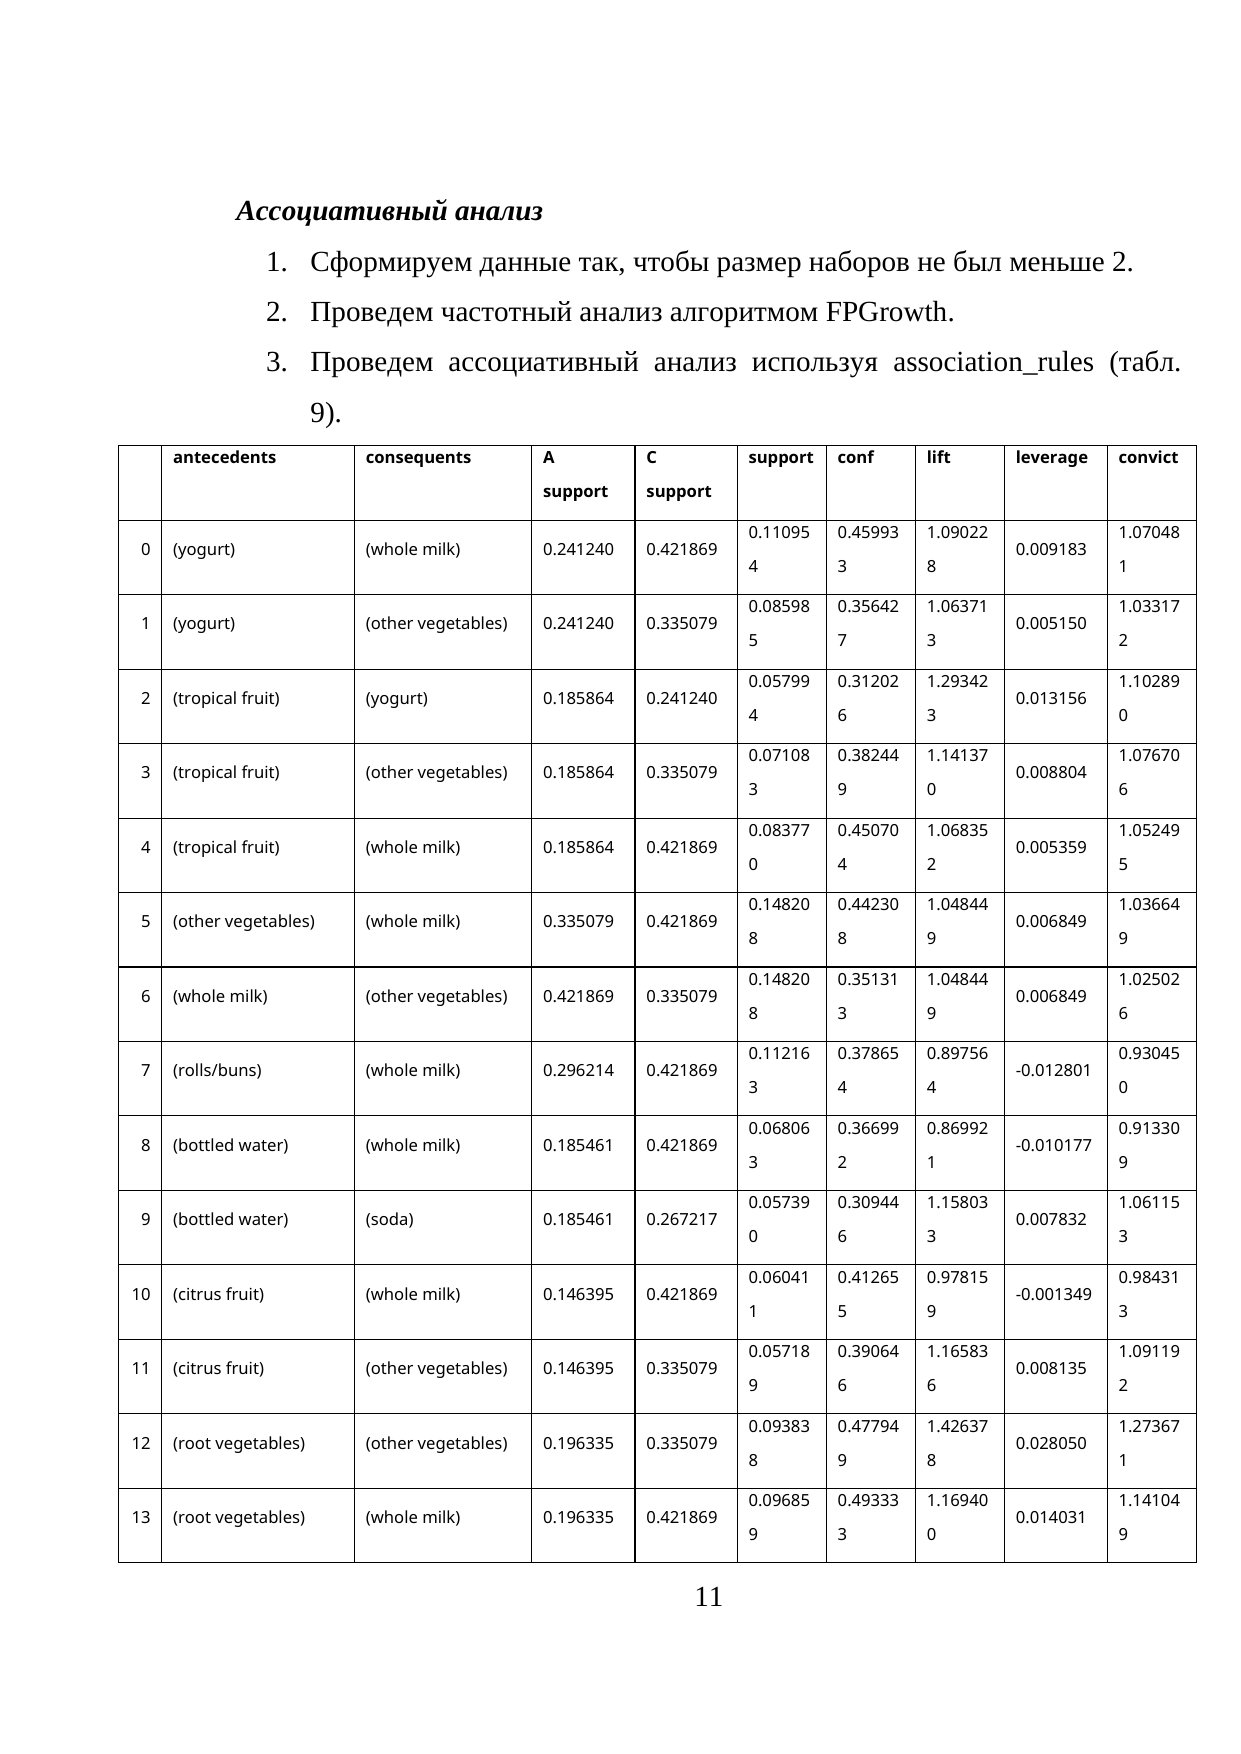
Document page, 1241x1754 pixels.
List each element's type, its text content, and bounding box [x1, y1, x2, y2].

table_cell 0.241240 [532, 595, 634, 668]
table_cell 0.148208 [738, 893, 826, 966]
table_cell 0.185461 [532, 1191, 634, 1264]
table_cell 0.351313 [827, 968, 915, 1041]
table_header lift [916, 446, 1004, 519]
table_cell 7 [119, 1042, 161, 1115]
table_cell 3 [119, 744, 161, 817]
table_header convict [1108, 446, 1196, 519]
table_cell (tropical fruit) [162, 670, 354, 743]
table_cell 0.869921 [916, 1116, 1004, 1190]
table_cell 1.169400 [916, 1489, 1004, 1562]
table_cell 9 [119, 1191, 161, 1264]
table_cell (whole milk) [355, 819, 531, 892]
table_cell (root vegetables) [162, 1414, 354, 1488]
table_cell 1.033172 [1108, 595, 1196, 668]
table_cell (root vegetables) [162, 1489, 354, 1562]
table_cell 0.005150 [1005, 595, 1107, 668]
table_cell 0.335079 [636, 1340, 737, 1413]
table_cell 0 [119, 521, 161, 594]
table_cell 0.335079 [532, 893, 634, 966]
table_cell (bottled water) [162, 1116, 354, 1190]
table_cell 12 [119, 1414, 161, 1488]
table_header leverage [1005, 446, 1107, 519]
table_cell 0.335079 [636, 595, 737, 668]
table_cell 10 [119, 1265, 161, 1339]
table_cell 0.930450 [1108, 1042, 1196, 1115]
table_cell 0.110954 [738, 521, 826, 594]
table_cell -0.012801 [1005, 1042, 1107, 1115]
table_cell (whole milk) [355, 521, 531, 594]
table_cell (whole milk) [355, 1042, 531, 1115]
table_cell (other vegetables) [162, 893, 354, 966]
table_cell 1.068352 [916, 819, 1004, 892]
table_cell 0.421869 [636, 1265, 737, 1339]
table_cell (whole milk) [355, 1489, 531, 1562]
table_header A support [532, 446, 634, 519]
list Проведем ассоциативный анализ используя association_rules (табл. 9). [266, 344, 1181, 428]
table_cell 8 [119, 1116, 161, 1190]
table_cell 0.146395 [532, 1265, 634, 1339]
table_cell 0.477949 [827, 1414, 915, 1488]
table_cell 1.158033 [916, 1191, 1004, 1264]
table_cell 2 [119, 670, 161, 743]
table_cell 0.421869 [636, 1489, 737, 1562]
table_cell 0.005359 [1005, 819, 1107, 892]
table_cell 0.185864 [532, 819, 634, 892]
table_header antecedents [162, 446, 354, 519]
table_cell 1.048449 [916, 893, 1004, 966]
table_cell (tropical fruit) [162, 819, 354, 892]
table_cell 1.091192 [1108, 1340, 1196, 1413]
table_cell 0.312026 [827, 670, 915, 743]
table_cell 0.335079 [636, 1414, 737, 1488]
table_cell -0.010177 [1005, 1116, 1107, 1190]
table_cell (yogurt) [162, 521, 354, 594]
table_cell 0.459933 [827, 521, 915, 594]
table_cell 1.273671 [1108, 1414, 1196, 1488]
table_cell 0.241240 [532, 521, 634, 594]
table_cell 1.293423 [916, 670, 1004, 743]
table_cell 0.897564 [916, 1042, 1004, 1115]
table_cell 1.102890 [1108, 670, 1196, 743]
table_cell 0.009183 [1005, 521, 1107, 594]
table_cell 0.013156 [1005, 670, 1107, 743]
table_cell 0.442308 [827, 893, 915, 966]
table_header conf [827, 446, 915, 519]
table_cell (soda) [355, 1191, 531, 1264]
table_cell 4 [119, 819, 161, 892]
table_cell 1.048449 [916, 968, 1004, 1041]
table_cell 0.493333 [827, 1489, 915, 1562]
table_cell 1.025026 [1108, 968, 1196, 1041]
table_cell 1.165836 [916, 1340, 1004, 1413]
table_cell (other vegetables) [355, 1340, 531, 1413]
table_cell 0.335079 [636, 744, 737, 817]
table_cell 0.267217 [636, 1191, 737, 1264]
table_cell 1.061153 [1108, 1191, 1196, 1264]
table_cell 13 [119, 1489, 161, 1562]
table_cell 0.421869 [636, 1116, 737, 1190]
table_header C support [636, 446, 737, 519]
table_cell 0.071083 [738, 744, 826, 817]
table_cell 0.196335 [532, 1414, 634, 1488]
table_cell 0.196335 [532, 1489, 634, 1562]
table_cell 1.141049 [1108, 1489, 1196, 1562]
table_cell (whole milk) [355, 1265, 531, 1339]
table_cell 1.070481 [1108, 521, 1196, 594]
table_cell 0.356427 [827, 595, 915, 668]
table_header [119, 446, 161, 519]
table_cell 0.006849 [1005, 968, 1107, 1041]
table_cell 0.421869 [532, 968, 634, 1041]
table_cell 11 [119, 1340, 161, 1413]
table_header support [738, 446, 826, 519]
table_cell 0.007832 [1005, 1191, 1107, 1264]
table_cell 1.426378 [916, 1414, 1004, 1488]
table_cell 0.006849 [1005, 893, 1107, 966]
table_cell 0.185864 [532, 670, 634, 743]
table_cell 0.060411 [738, 1265, 826, 1339]
table_cell 0.096859 [738, 1489, 826, 1562]
table_cell 0.335079 [636, 968, 737, 1041]
table_cell 0.241240 [636, 670, 737, 743]
table_cell 0.978159 [916, 1265, 1004, 1339]
table_cell 0.008804 [1005, 744, 1107, 817]
table_cell 0.093838 [738, 1414, 826, 1488]
table_cell 0.185461 [532, 1116, 634, 1190]
table_cell -0.001349 [1005, 1265, 1107, 1339]
table_cell (tropical fruit) [162, 744, 354, 817]
table_cell (yogurt) [355, 670, 531, 743]
table_cell 0.296214 [532, 1042, 634, 1115]
table_cell 5 [119, 893, 161, 966]
table_cell 1.052495 [1108, 819, 1196, 892]
table_cell 0.083770 [738, 819, 826, 892]
table_cell (other vegetables) [355, 744, 531, 817]
table_cell 1.063713 [916, 595, 1004, 668]
table_cell 0.057189 [738, 1340, 826, 1413]
table_cell 0.057390 [738, 1191, 826, 1264]
table_cell 1.076706 [1108, 744, 1196, 817]
table_cell (other vegetables) [355, 595, 531, 668]
table_cell 0.421869 [636, 893, 737, 966]
table_cell 0.450704 [827, 819, 915, 892]
table_cell (citrus fruit) [162, 1265, 354, 1339]
table_cell 1 [119, 595, 161, 668]
table_cell 1.036649 [1108, 893, 1196, 966]
table_cell 0.378654 [827, 1042, 915, 1115]
table_cell (whole milk) [355, 1116, 531, 1190]
table_cell 6 [119, 968, 161, 1041]
table_header consequents [355, 446, 531, 519]
table_cell 0.185864 [532, 744, 634, 817]
table_cell (whole milk) [355, 893, 531, 966]
table_cell (other vegetables) [355, 968, 531, 1041]
table_cell 0.068063 [738, 1116, 826, 1190]
table_cell 0.085985 [738, 595, 826, 668]
table_cell 0.984313 [1108, 1265, 1196, 1339]
table_cell 0.366992 [827, 1116, 915, 1190]
table_cell 0.057994 [738, 670, 826, 743]
subtitle Ассоциативный анализ [177, 193, 1181, 227]
table_cell 0.390646 [827, 1340, 915, 1413]
table_cell 0.028050 [1005, 1414, 1107, 1488]
table_cell 1.141370 [916, 744, 1004, 817]
table_cell 0.421869 [636, 819, 737, 892]
list Проведем частотный анализ алгоритмом FPGrowth. [266, 294, 1181, 328]
table_cell 0.421869 [636, 1042, 737, 1115]
table_cell (other vegetables) [355, 1414, 531, 1488]
table_cell (citrus fruit) [162, 1340, 354, 1413]
list Сформируем данные так, чтобы размер наборов не был меньше 2. [266, 244, 1181, 277]
table_cell 0.008135 [1005, 1340, 1107, 1413]
table_cell 0.148208 [738, 968, 826, 1041]
table_cell 0.309446 [827, 1191, 915, 1264]
table_cell 0.014031 [1005, 1489, 1107, 1562]
table_cell 1.090228 [916, 521, 1004, 594]
table_cell 0.146395 [532, 1340, 634, 1413]
table_cell (whole milk) [162, 968, 354, 1041]
table_cell 0.421869 [636, 521, 737, 594]
table_cell (rolls/buns) [162, 1042, 354, 1115]
table_cell 0.382449 [827, 744, 915, 817]
table_cell 0.913309 [1108, 1116, 1196, 1190]
table_cell (bottled water) [162, 1191, 354, 1264]
table_cell (yogurt) [162, 595, 354, 668]
table_cell 0.412655 [827, 1265, 915, 1339]
table_cell 0.112163 [738, 1042, 826, 1115]
